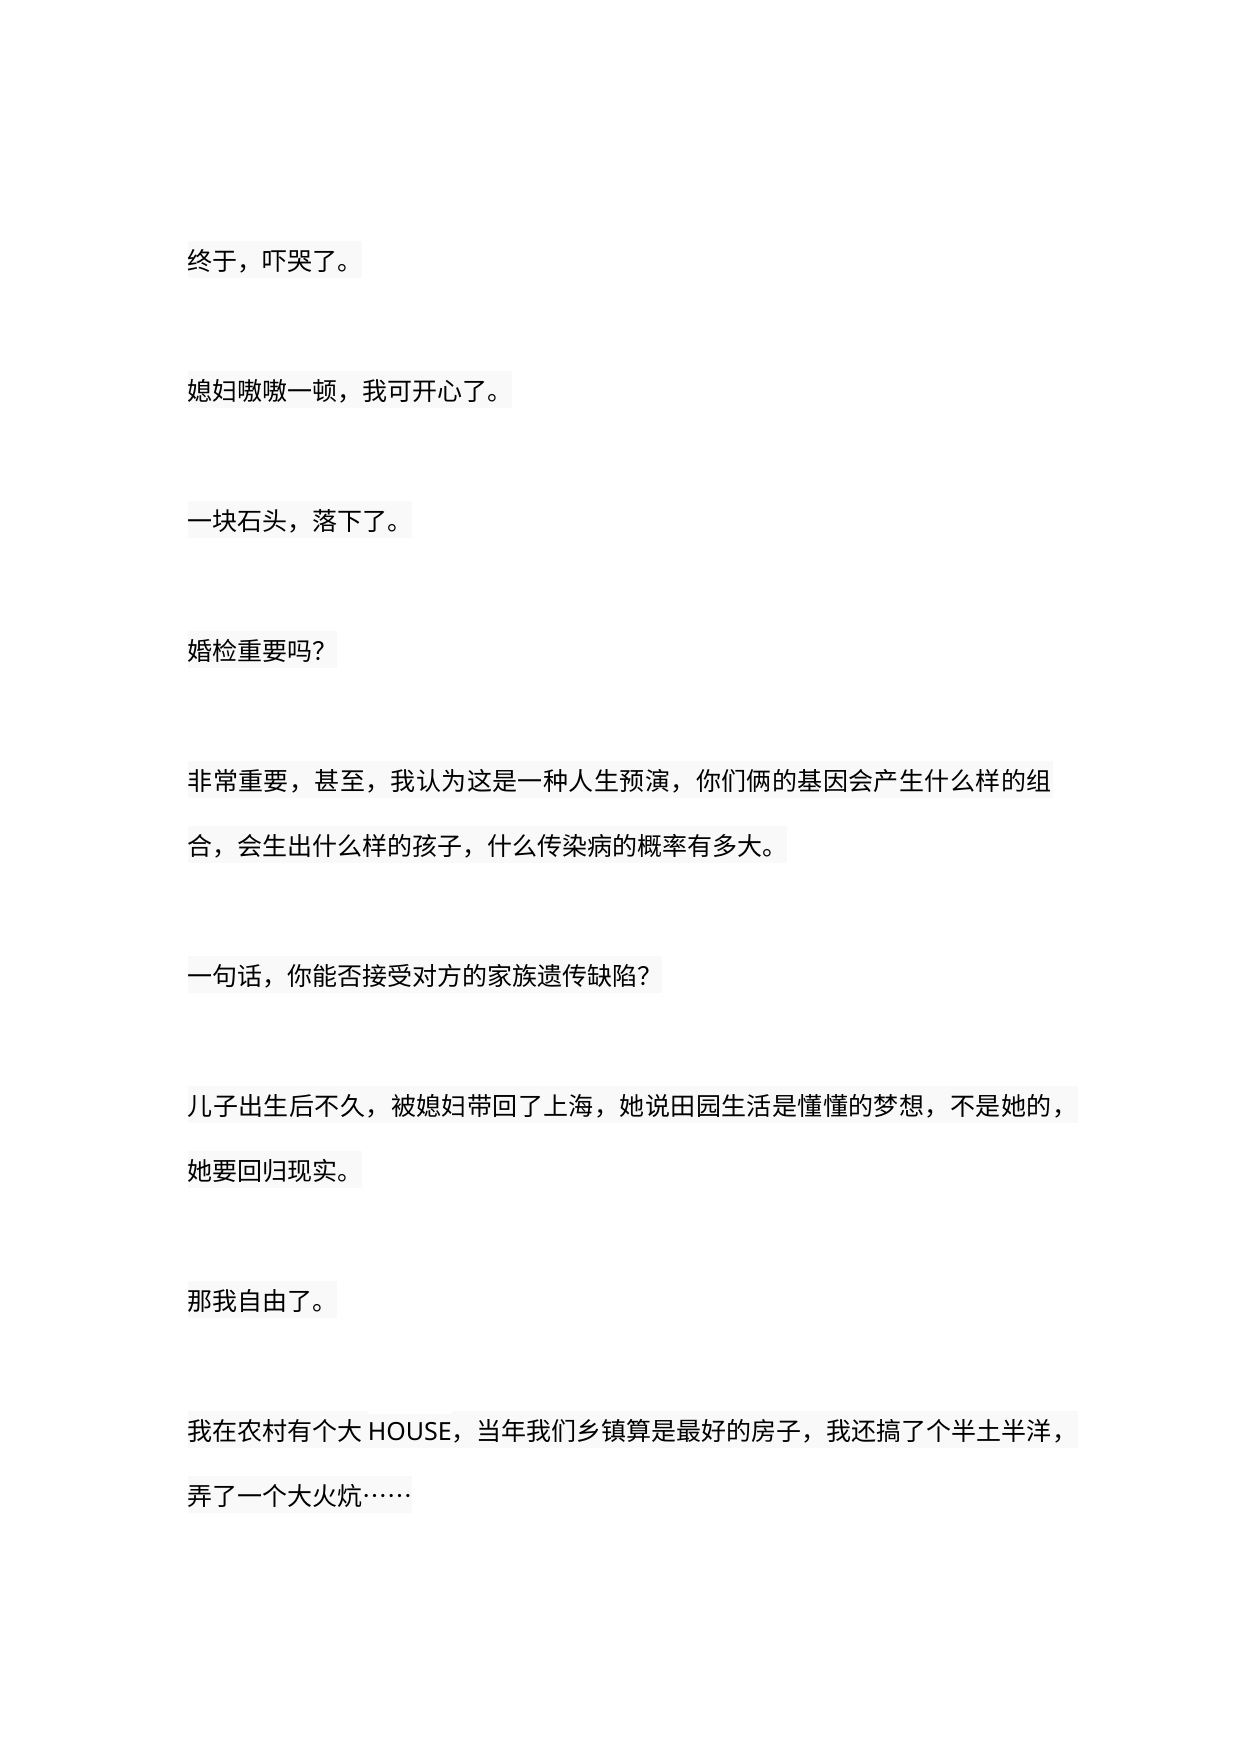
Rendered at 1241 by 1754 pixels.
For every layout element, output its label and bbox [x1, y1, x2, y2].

text [187, 162, 1053, 1527]
